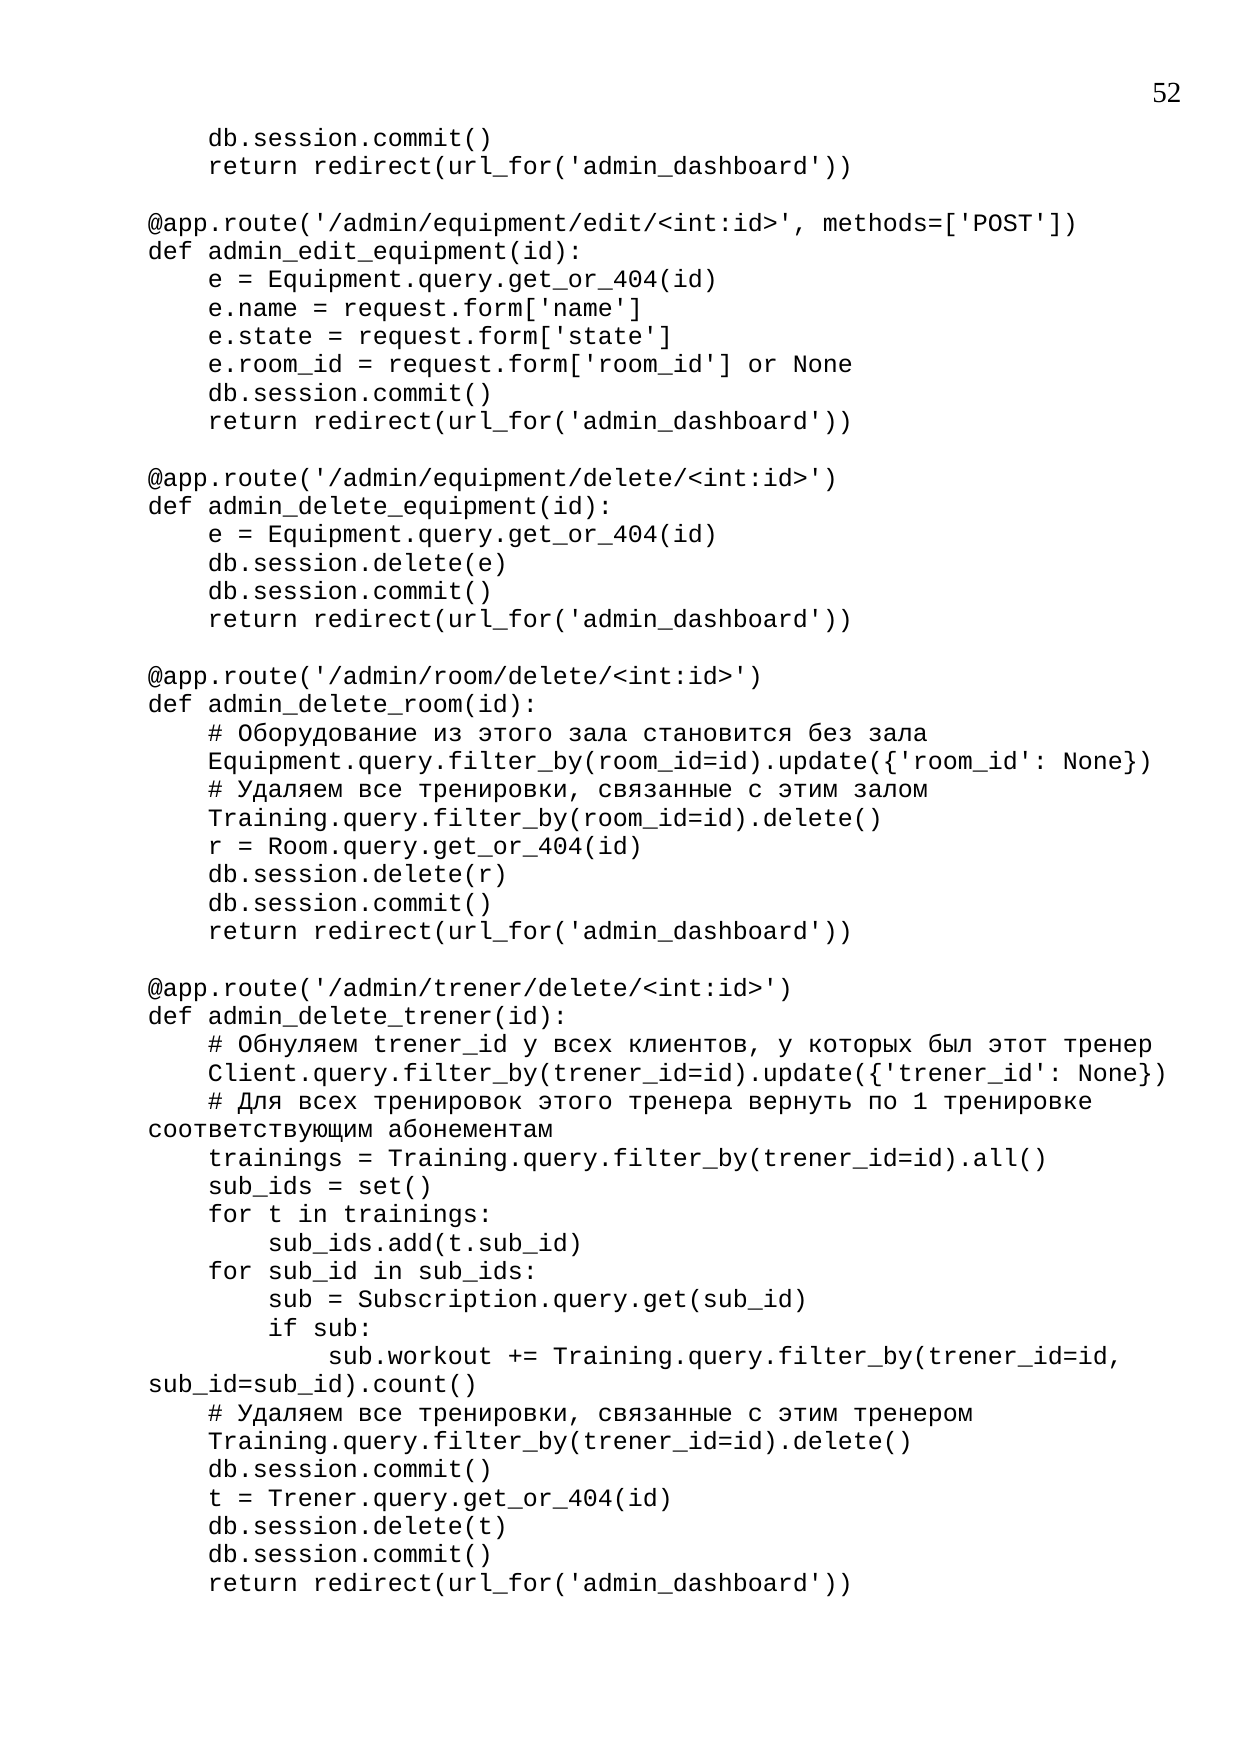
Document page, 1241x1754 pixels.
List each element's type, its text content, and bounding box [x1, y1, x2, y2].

text db.session.delete(t) [148, 1513, 1181, 1542]
text def admin_delete_equipment(id): [148, 493, 1181, 522]
text sub_ids.add(t.sub_id) [148, 1230, 1181, 1258]
text db.session.delete(r) [148, 862, 1181, 890]
text # Удаляем все тренировки, связанные с этим тренером [148, 1400, 1181, 1428]
text Equipment.query.filter_by(room_id=id).update({'room_id': None}) [148, 748, 1181, 777]
text sub = Subscription.query.get(sub_id) [148, 1287, 1181, 1315]
text e.state = request.form['state'] [148, 323, 1181, 352]
text @app.route('/admin/room/delete/<int:id>') [148, 663, 1181, 692]
text db.session.commit() [148, 125, 1181, 153]
text sub.workout += Training.query.filter_by(trener_id=id, sub_id=sub_id).count() [148, 1343, 1181, 1400]
text t = Trener.query.get_or_404(id) [148, 1485, 1181, 1513]
text @app.route('/admin/equipment/delete/<int:id>') [148, 465, 1181, 493]
text def admin_delete_room(id): [148, 692, 1181, 720]
text return redirect(url_for('admin_dashboard')) [148, 607, 1181, 635]
text db.session.delete(e) [148, 550, 1181, 578]
text return redirect(url_for('admin_dashboard')) [148, 1570, 1181, 1598]
text for t in trainings: [148, 1202, 1181, 1230]
text db.session.commit() [148, 1542, 1181, 1570]
text def admin_delete_trener(id): [148, 1003, 1181, 1032]
text # Для всех тренировок этого тренера вернуть по 1 тренировке соответствующим абонементам [148, 1088, 1181, 1145]
text return redirect(url_for('admin_dashboard')) [148, 408, 1181, 437]
text e = Equipment.query.get_or_404(id) [148, 522, 1181, 550]
text Client.query.filter_by(trener_id=id).update({'trener_id': None}) [148, 1060, 1181, 1088]
text e.room_id = request.form['room_id'] or None [148, 352, 1181, 380]
text e.name = request.form['name'] [148, 295, 1181, 323]
text r = Room.query.get_or_404(id) [148, 833, 1181, 862]
text # Обнуляем trener_id у всех клиентов, у которых был этот тренер [148, 1032, 1181, 1060]
text Training.query.filter_by(trener_id=id).delete() [148, 1428, 1181, 1457]
text @app.route('/admin/equipment/edit/<int:id>', methods=['POST']) [148, 210, 1181, 238]
text e = Equipment.query.get_or_404(id) [148, 267, 1181, 295]
text Training.query.filter_by(room_id=id).delete() [148, 805, 1181, 833]
text db.session.commit() [148, 890, 1181, 918]
text def admin_edit_equipment(id): [148, 238, 1181, 267]
text sub_ids = set() [148, 1173, 1181, 1202]
text trainings = Training.query.filter_by(trener_id=id).all() [148, 1145, 1181, 1173]
text db.session.commit() [148, 380, 1181, 408]
text db.session.commit() [148, 1457, 1181, 1485]
text return redirect(url_for('admin_dashboard')) [148, 153, 1181, 182]
text for sub_id in sub_ids: [148, 1258, 1181, 1287]
text if sub: [148, 1315, 1181, 1343]
text db.session.commit() [148, 578, 1181, 607]
text # Оборудование из этого зала становится без зала [148, 720, 1181, 748]
text @app.route('/admin/trener/delete/<int:id>') [148, 975, 1181, 1003]
text # Удаляем все тренировки, связанные с этим залом [148, 777, 1181, 805]
text return redirect(url_for('admin_dashboard')) [148, 918, 1181, 947]
